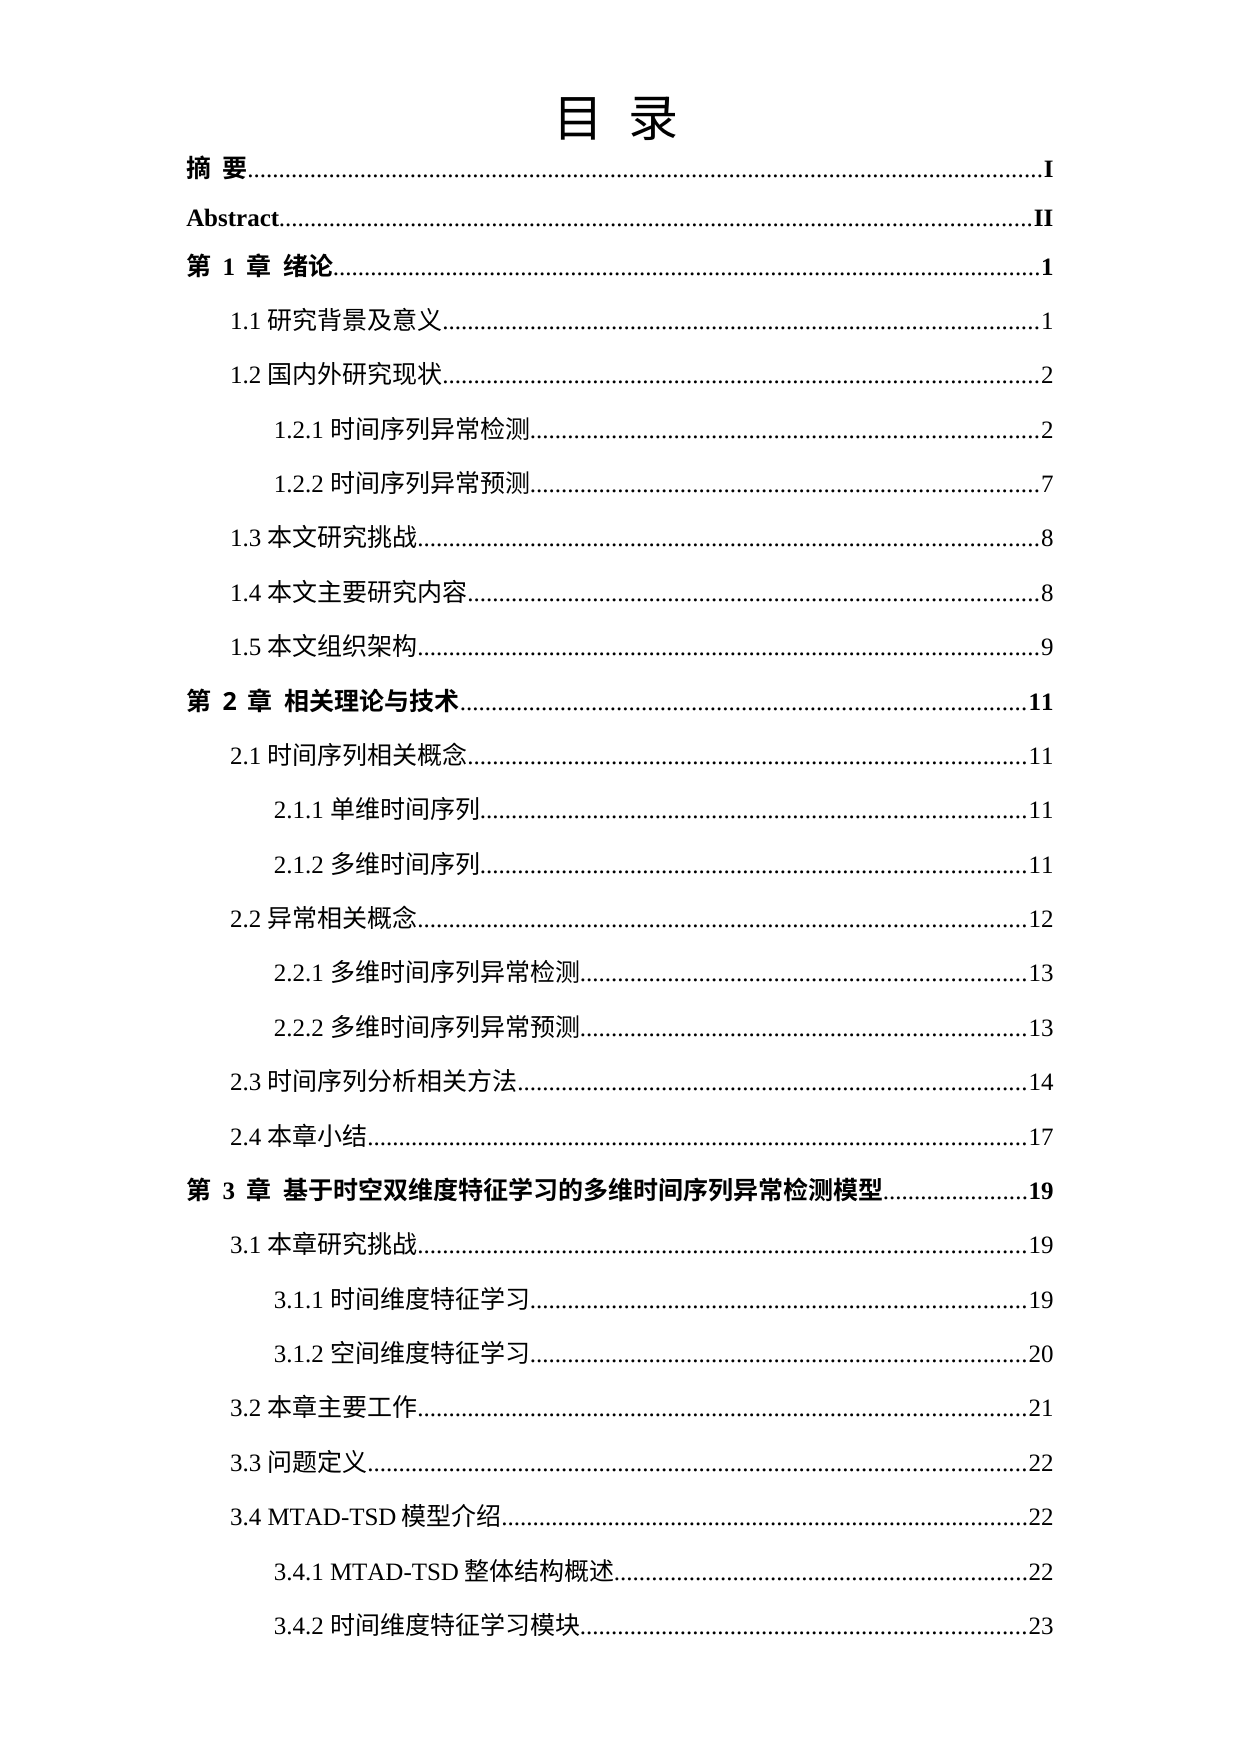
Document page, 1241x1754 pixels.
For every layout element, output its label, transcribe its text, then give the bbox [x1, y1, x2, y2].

text 目 录 [553, 87, 1065, 148]
